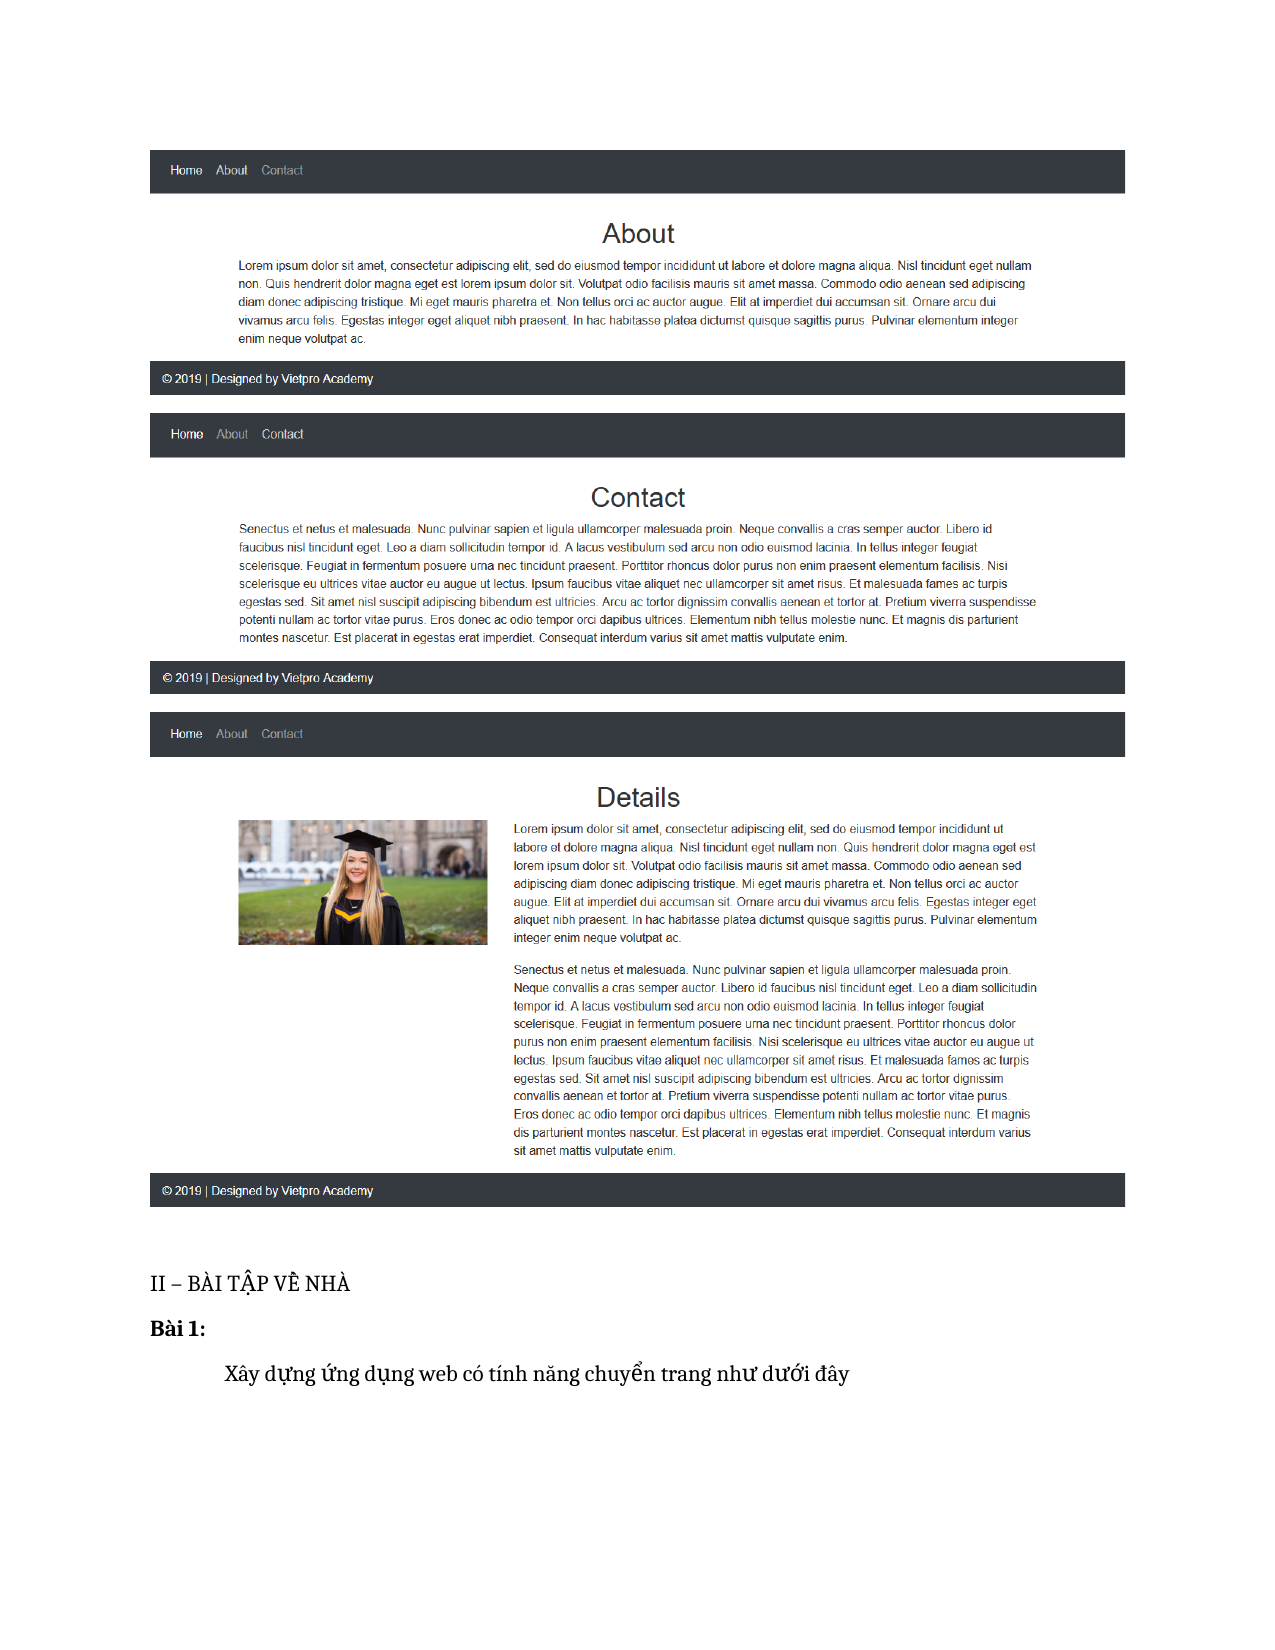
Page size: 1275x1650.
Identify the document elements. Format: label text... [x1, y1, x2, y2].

picture [150, 413, 1125, 694]
text Bài 1: [150, 1316, 1125, 1342]
text II – BÀI TẬP VỀ NHÀ [150, 1271, 1125, 1297]
picture [150, 712, 1125, 1207]
text Xây dựng ứng dụng web có tính năng chuyển trang như dưới đây [150, 1361, 1125, 1388]
picture [150, 150, 1125, 395]
